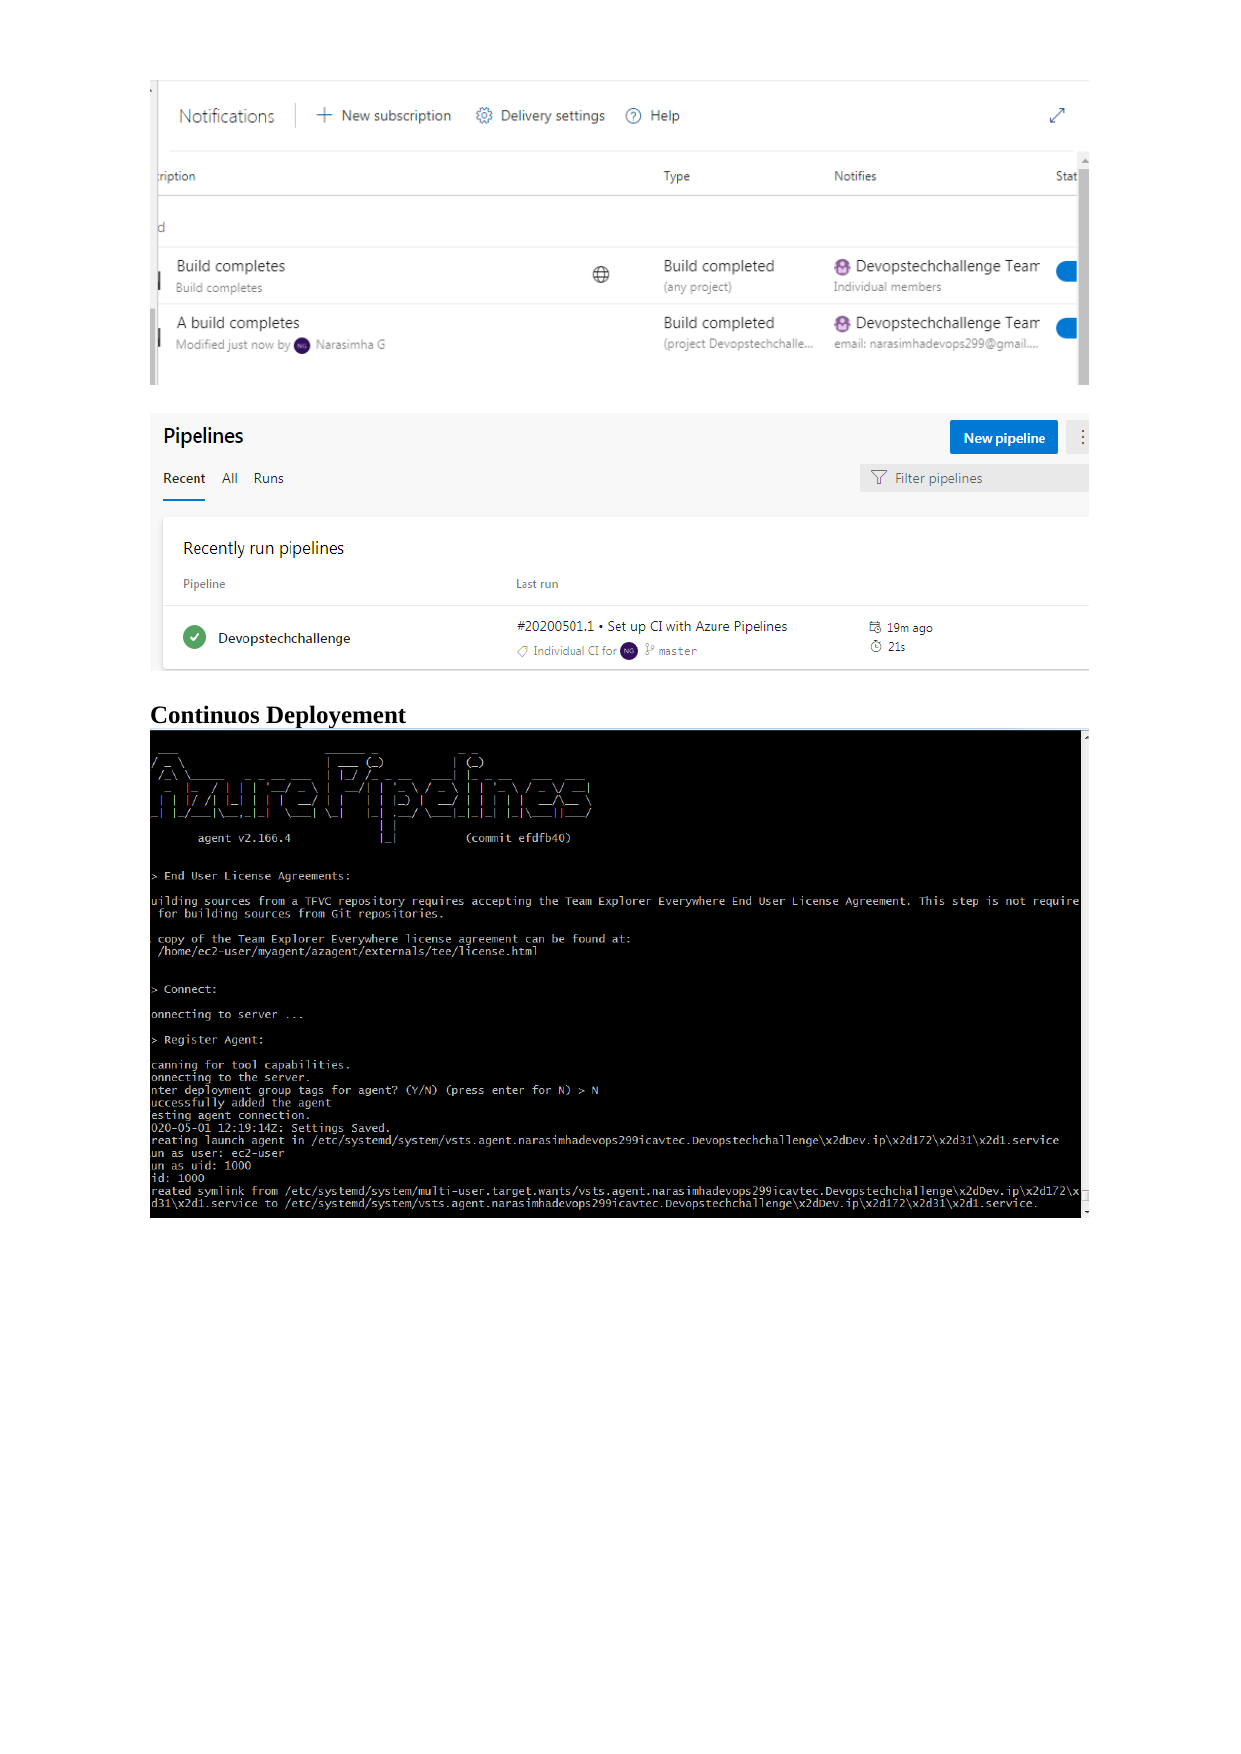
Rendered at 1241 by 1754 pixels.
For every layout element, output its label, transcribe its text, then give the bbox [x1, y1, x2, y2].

picture [150, 413, 1089, 671]
picture [150, 75, 1089, 385]
picture [150, 728, 1089, 1218]
text Continuos Deployement [150, 700, 1090, 728]
